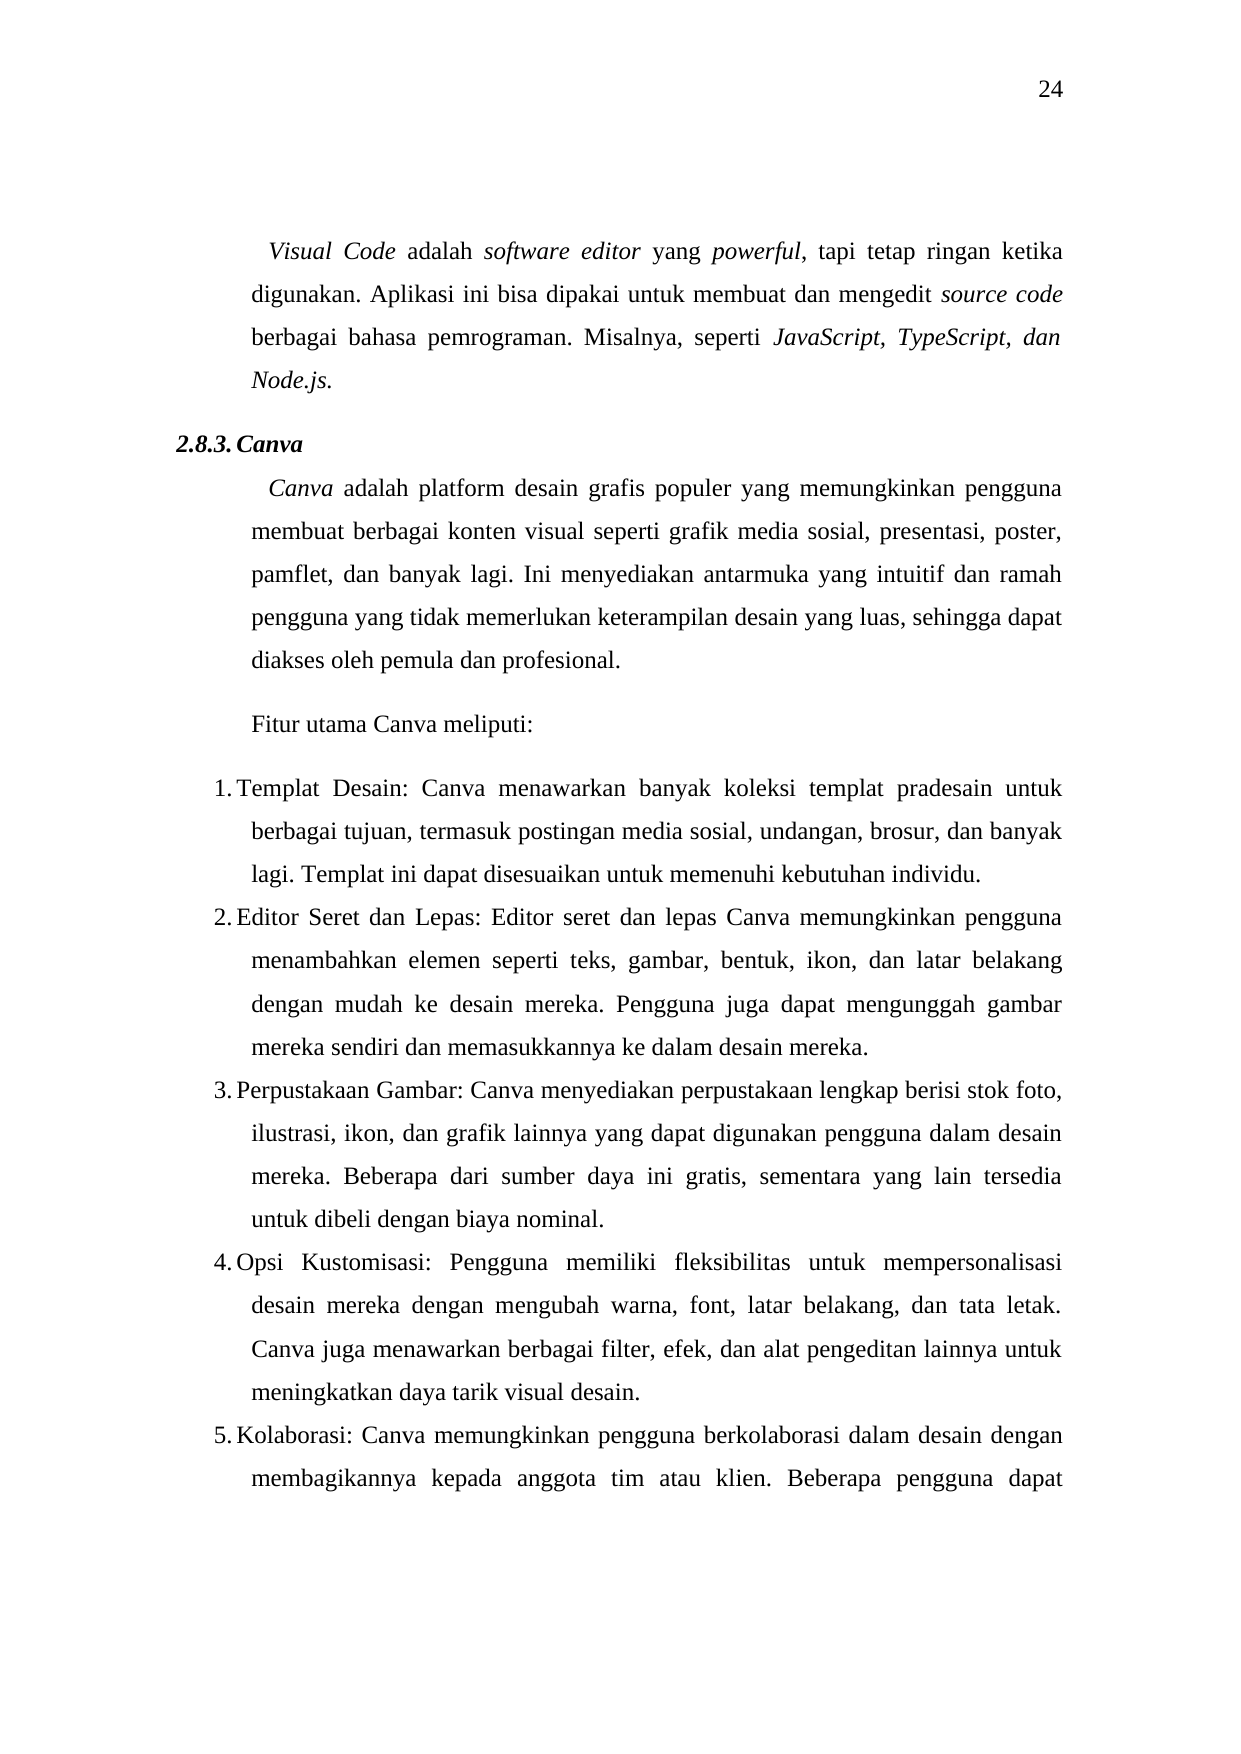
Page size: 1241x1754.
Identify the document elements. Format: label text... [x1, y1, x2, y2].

list Canva [176, 429, 1063, 458]
text Fitur utama Canva meliputi: [251, 709, 1063, 738]
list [213, 1420, 1063, 1492]
text Canva adalah platform desain grafis populer yang memungkinkan pengguna membuat berbagai konten visual seperti grafik media sosial, presentasi, poster, pamflet, dan banyak lagi. Ini menyediakan antarmuka yang intuitif dan ramah pengguna yang tidak memerlukan keterampilan desain yang luas, sehingga dapat diakses oleh pemula dan profesional. [251, 473, 1063, 674]
list Templat Desain: Canva menawarkan banyak koleksi templat pradesain untuk berbagai tujuan, termasuk postingan media sosial, undangan, brosur, dan banyak lagi. Templat ini dapat disesuaikan untuk memenuhi kebutuhan individu. [213, 773, 1063, 888]
text Visual Code adalah software editor yang powerful, tapi tetap ringan ketika digunakan. Aplikasi ini bisa dipakai untuk membuat dan mengedit source code berbagai bahasa pemrograman. Misalnya, seperti JavaScript, TypeScript, dan Node.js. [251, 236, 1063, 394]
list Opsi Kustomisasi: Pengguna memiliki fleksibilitas untuk mempersonalisasi desain mereka dengan mengubah warna, font, latar belakang, dan tata letak. Canva juga menawarkan berbagai filter, efek, dan alat pengeditan lainnya untuk meningkatkan daya tarik visual desain. [213, 1247, 1063, 1406]
list Perpustakaan Gambar: Canva menyediakan perpustakaan lengkap berisi stok foto, ilustrasi, ikon, dan grafik lainnya yang dapat digunakan pengguna dalam desain mereka. Beberapa dari sumber daya ini gratis, sementara yang lain tersedia untuk dibeli dengan biaya nominal. [213, 1075, 1063, 1233]
list Editor Seret dan Lepas: Editor seret dan lepas Canva memungkinkan pengguna menambahkan elemen seperti teks, gambar, bentuk, ikon, dan latar belakang dengan mudah ke desain mereka. Pengguna juga dapat mengunggah gambar mereka sendiri dan memasukkannya ke dalam desain mereka. [213, 902, 1063, 1061]
